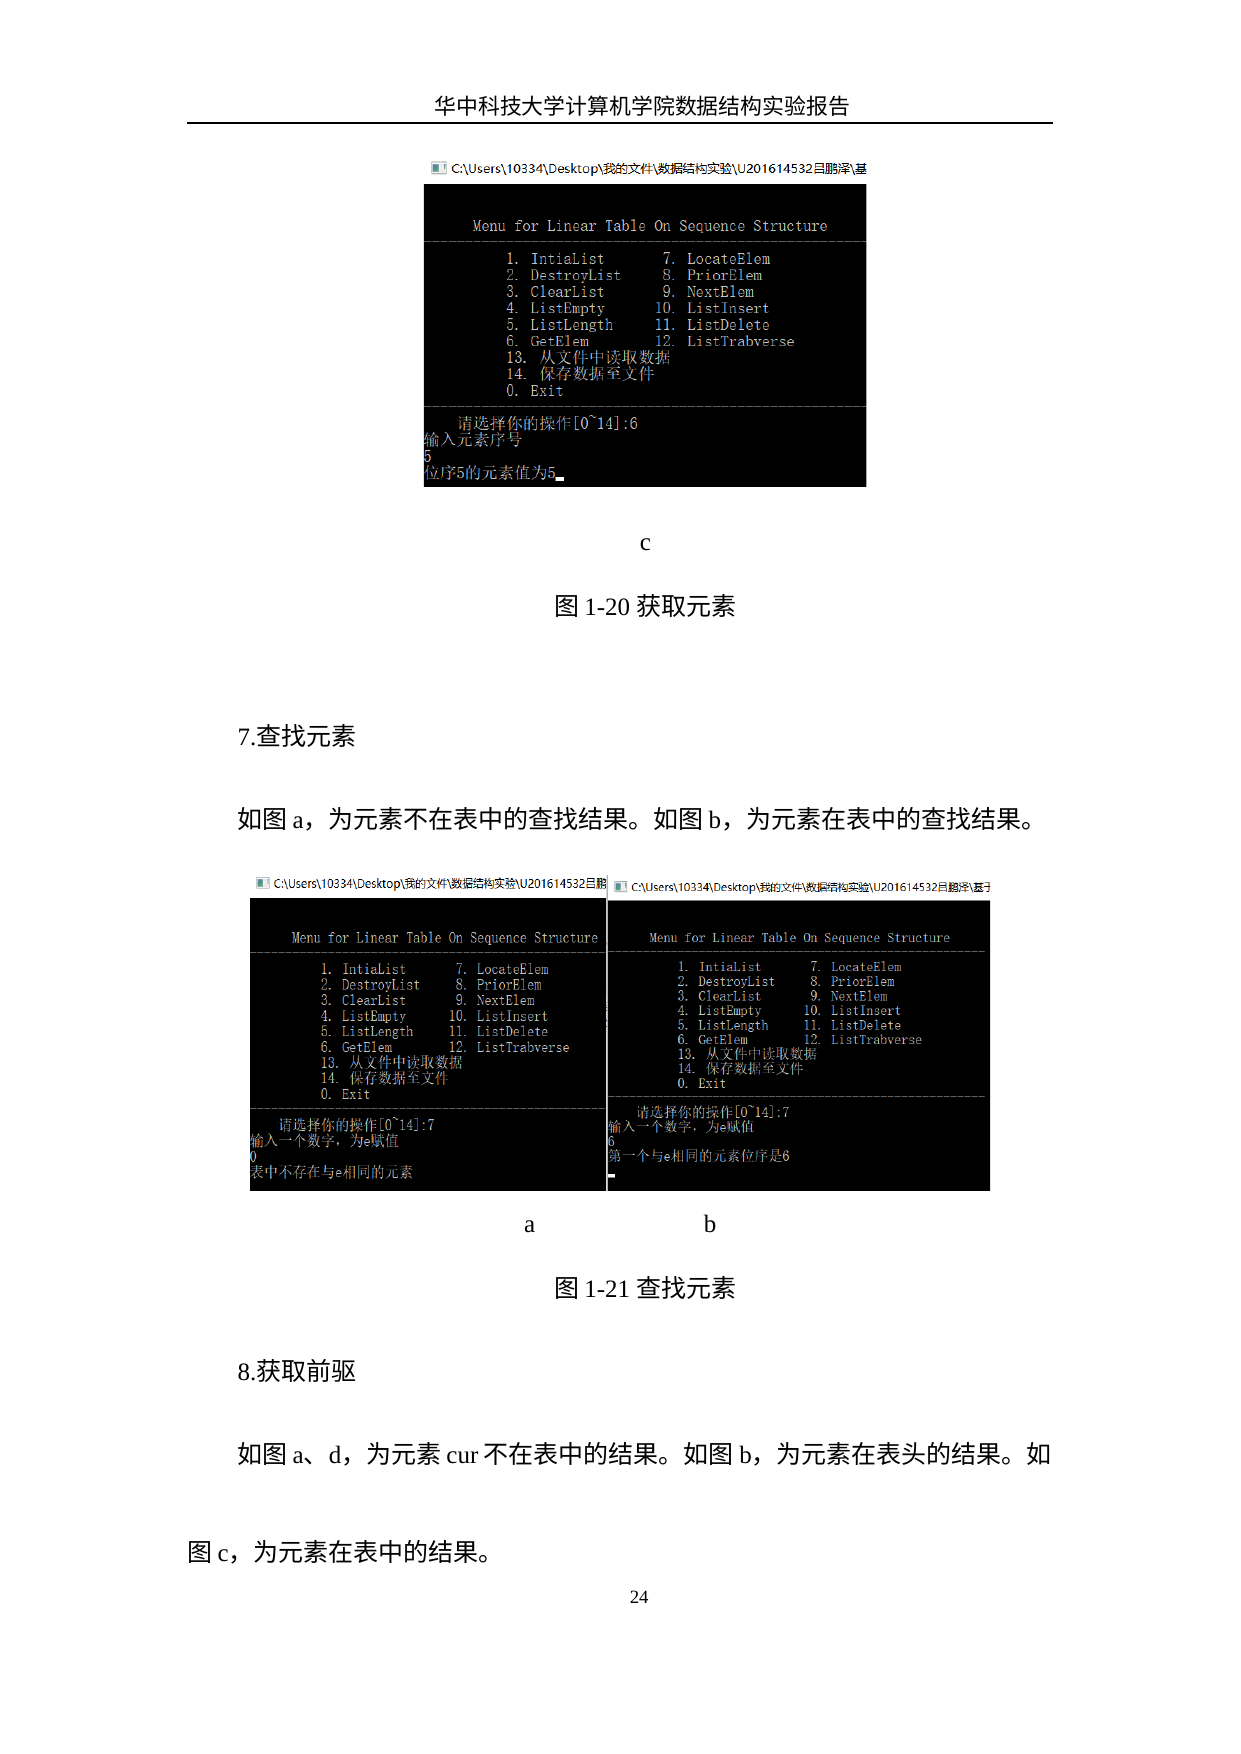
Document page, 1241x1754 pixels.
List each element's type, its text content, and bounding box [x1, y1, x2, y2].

text 7.查找元素 [187, 702, 1053, 767]
text 图1-20 获取元素 [187, 572, 1053, 637]
text 如图a，为元素不在表中的查找结果。如图b，为元素在表中的查找结果。 [187, 785, 1053, 850]
text a b [187, 1207, 1003, 1240]
text 8.获取前驱 [187, 1337, 1053, 1402]
text c [187, 525, 1053, 557]
picture [250, 870, 990, 1191]
picture [423, 153, 867, 487]
text 图1-21 查找元素 [187, 1254, 1053, 1319]
text 如图a、d，为元素cur不在表中的结果。如图b，为元素在表头的结果。如图c，为元素在表中的结果。 [187, 1421, 1053, 1583]
